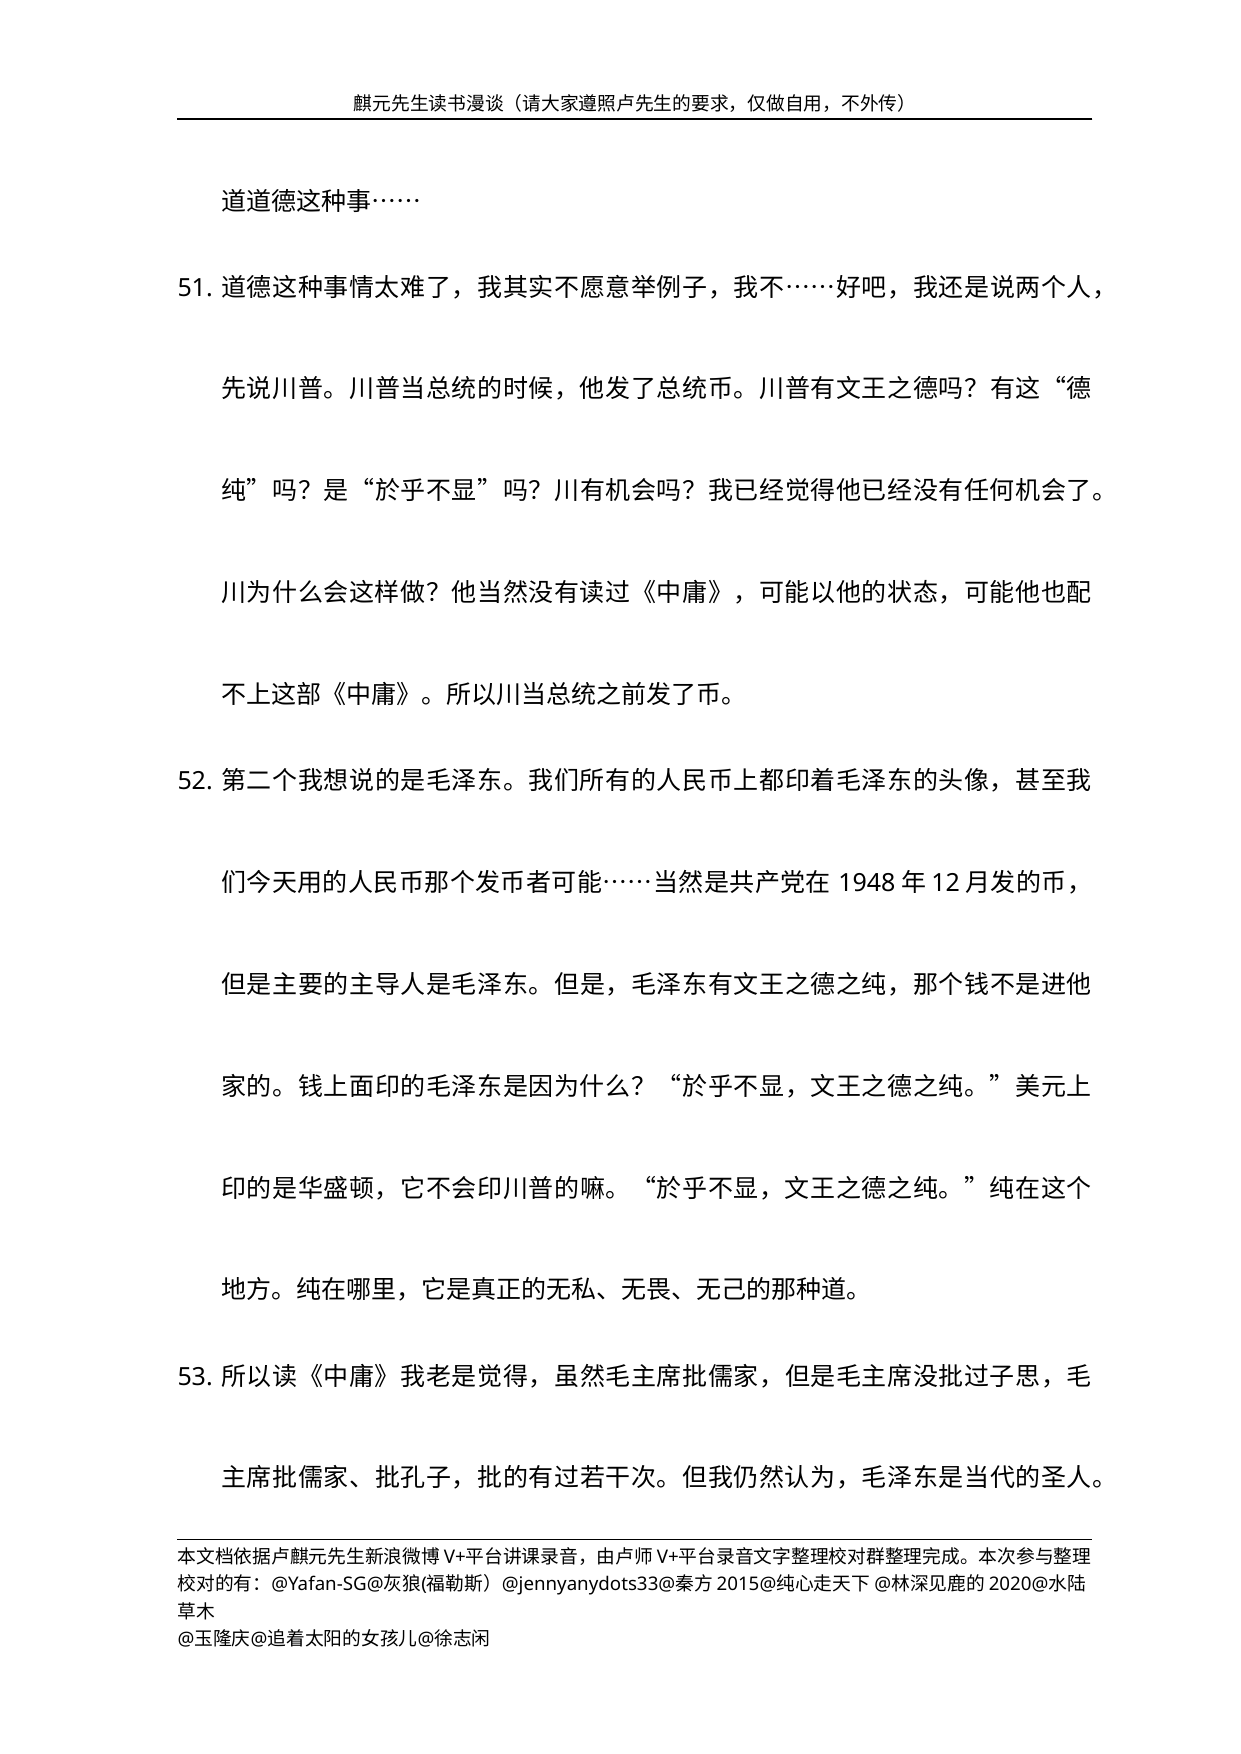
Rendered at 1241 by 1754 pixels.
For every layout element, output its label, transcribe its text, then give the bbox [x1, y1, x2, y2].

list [177, 1340, 1092, 1510]
list 第二个我想说的是毛泽东。我们所有的人民币上都印着毛泽东的头像，甚至我们今天用的人民币那个发币者可能……当然是共产党在1948年12月发的币，但是主要的主导人是毛泽东。但是，毛泽东有文王之德之纯，那个钱不是进他家的。钱上面印的毛泽东是因为什么？“於乎不显，文王之德之纯。”美元上印的是华盛顿，它不会印川普的嘛。“於乎不显，文王之德之纯。”纯在这个地方。纯在哪里，它是真正的无私、无畏、无己的那种道。 [177, 745, 1092, 1322]
list 道德这种事情太难了，我其实不愿意举例子，我不……好吧，我还是说两个人，先说川普。川普当总统的时候，他发了总统币。川普有文王之德吗？有这“德纯”吗？是“於乎不显”吗？川有机会吗？我已经觉得他已经没有任何机会了。川为什么会这样做？他当然没有读过《中庸》，可能以他的状态，可能他也配不上这部《中庸》。所以川当总统之前发了币。 [177, 251, 1092, 727]
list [177, 165, 1092, 233]
